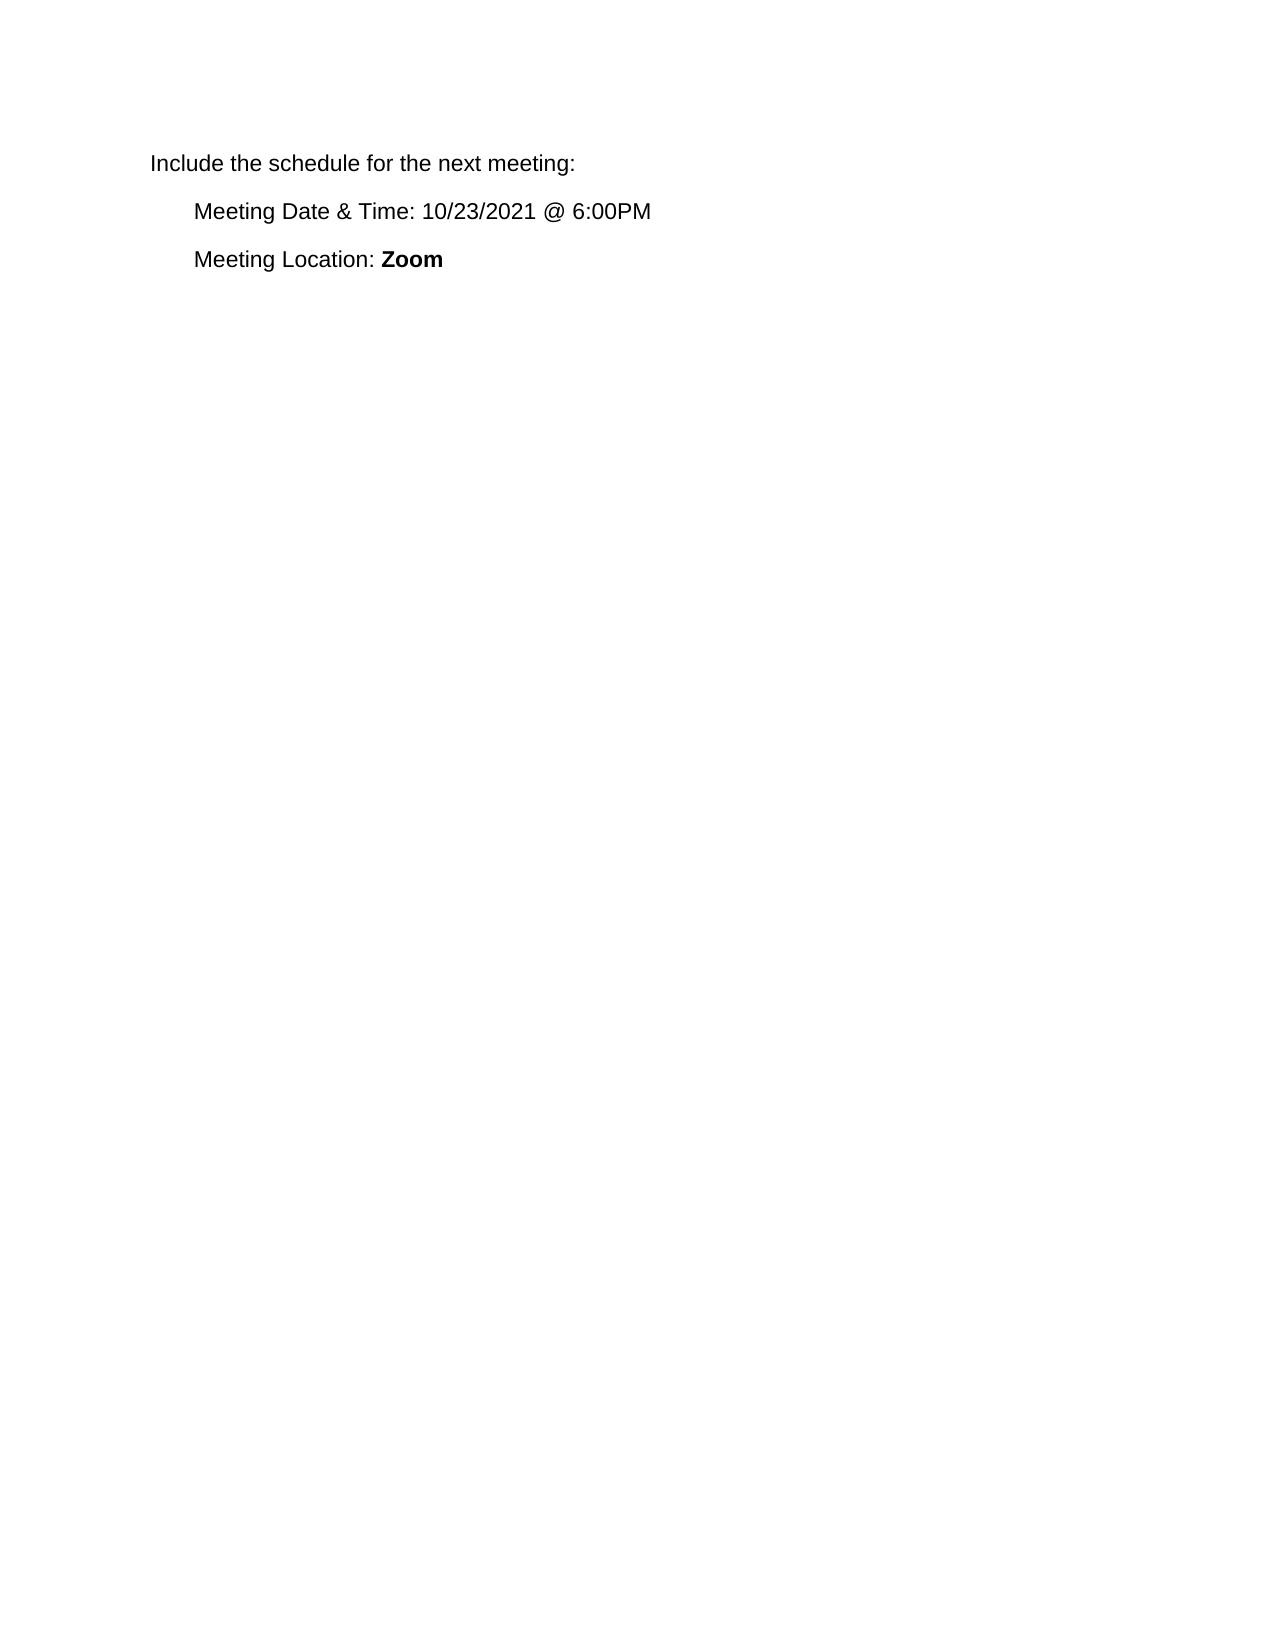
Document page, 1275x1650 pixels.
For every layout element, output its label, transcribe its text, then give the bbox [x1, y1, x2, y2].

text Meeting Date & Time: 10/23/2021 @ 6:00PM [194, 198, 1125, 224]
text Include the schedule for the next meeting: [150, 150, 1125, 176]
text Meeting Location: Zoom [194, 246, 1125, 273]
